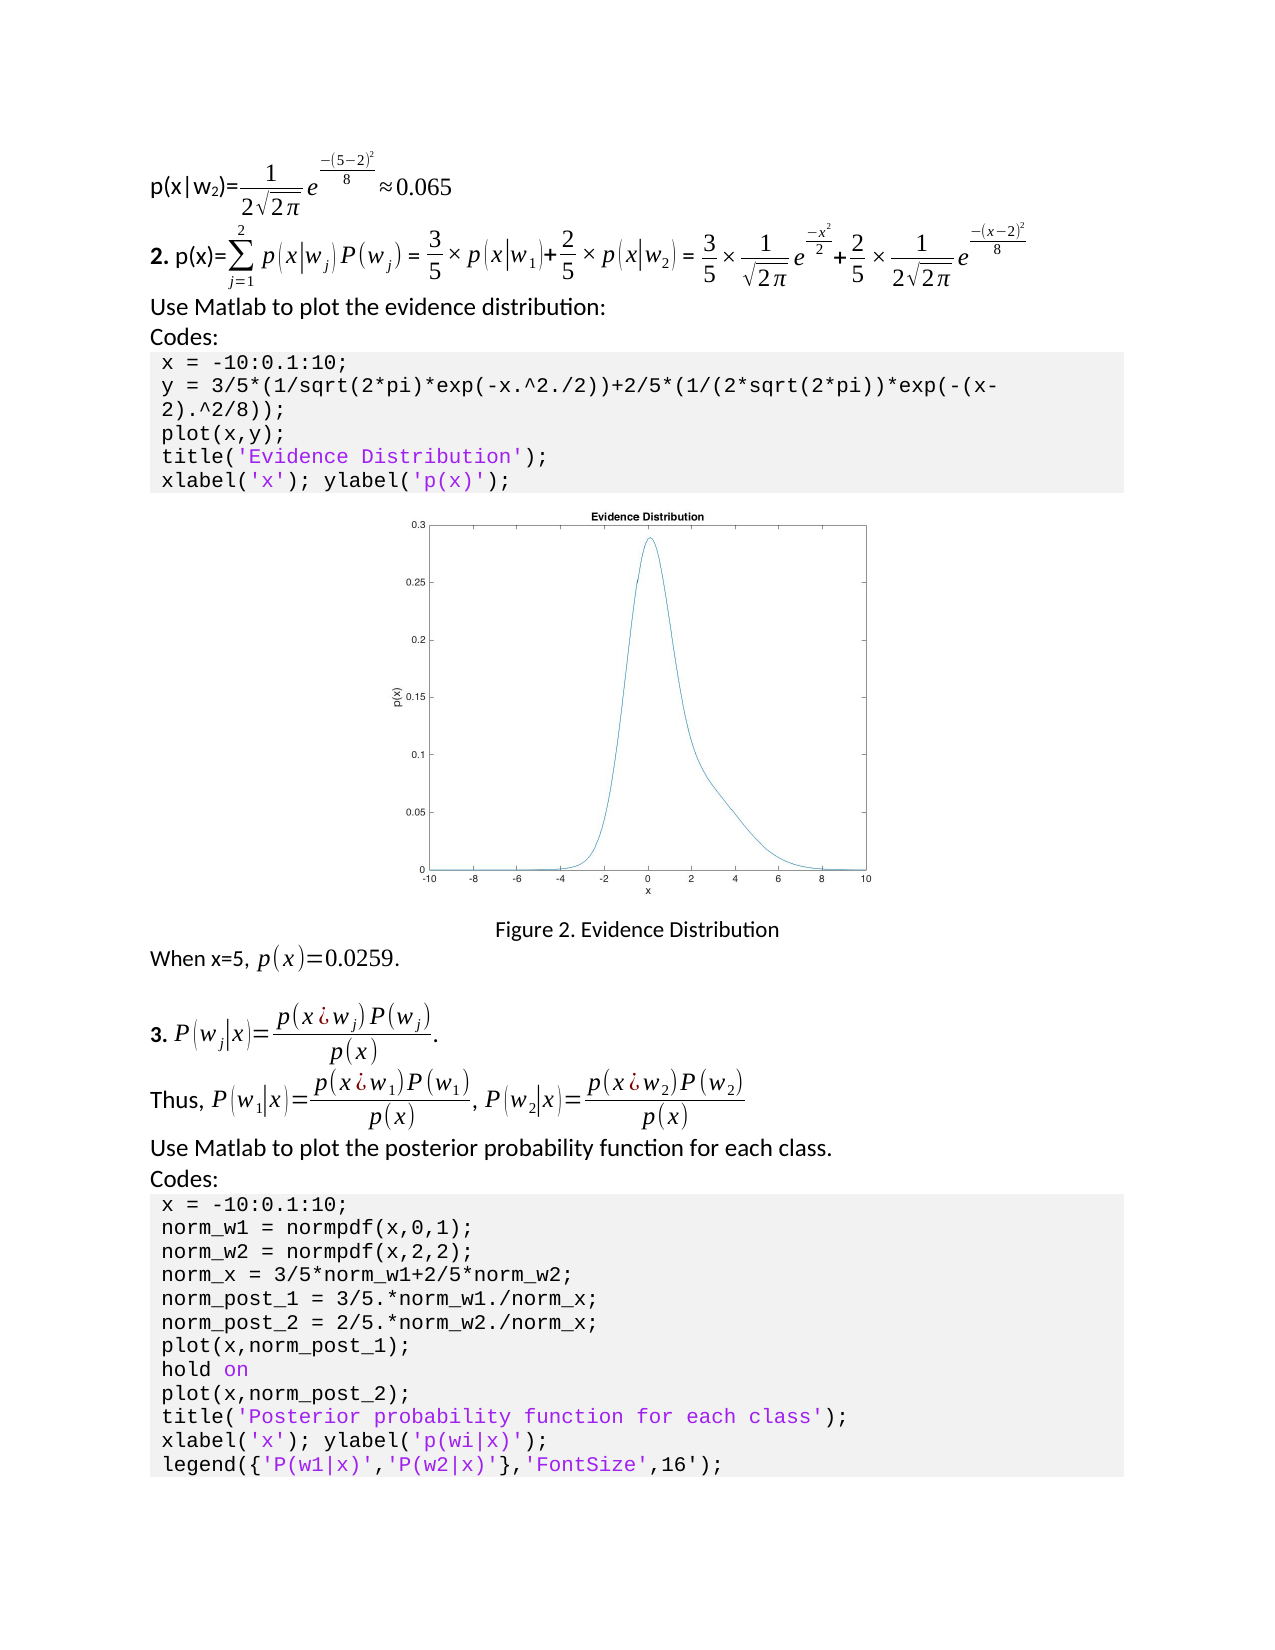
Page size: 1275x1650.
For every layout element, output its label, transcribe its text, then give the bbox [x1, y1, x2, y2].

table_header x = -10:0.1:10; y = 3/5*(1/sqrt(2*pi)*exp(-x.^2./2))+2/5*(1/(2*sqrt(2*pi))*exp(-(x-2).^2/8)); plot(x,y); title('Evidence Distribution'); xlabel('x'); ylabel('p(x)'); [150, 352, 1124, 493]
text Use Matlab to plot the posterior probability function for each class. [150, 1132, 1125, 1163]
table_header x = -10:0.1:10; norm_w1 = normpdf(x,0,1); norm_w2 = normpdf(x,2,2); norm_x = 3/5*norm_w1+2/5*norm_w2; norm_post_1 = 3/5.*norm_w1./norm_x; norm_post_2 = 2/5.*norm_w2./norm_x; plot(x,norm_post_1); hold on plot(x,norm_post_2); title('Posterior probability function for each class'); xlabel('x'); ylabel('p(wi|x)'); legend({'P(w1|x)','P(w2|x)'},'FontSize',16'); [150, 1194, 1124, 1477]
text Codes: [150, 321, 1125, 352]
text 3. . [150, 1001, 1125, 1067]
text Use Matlab to plot the evidence distribution: [150, 291, 1125, 321]
text p(x|w2)= [150, 150, 1125, 220]
text 2. p(x)= = = [150, 220, 1125, 291]
text When x=5, . [150, 943, 1125, 973]
text Thus, , [150, 1067, 1125, 1132]
text Codes: [150, 1163, 1125, 1193]
text Figure 2. Evidence Distribution [150, 915, 1125, 943]
picture [356, 493, 919, 916]
